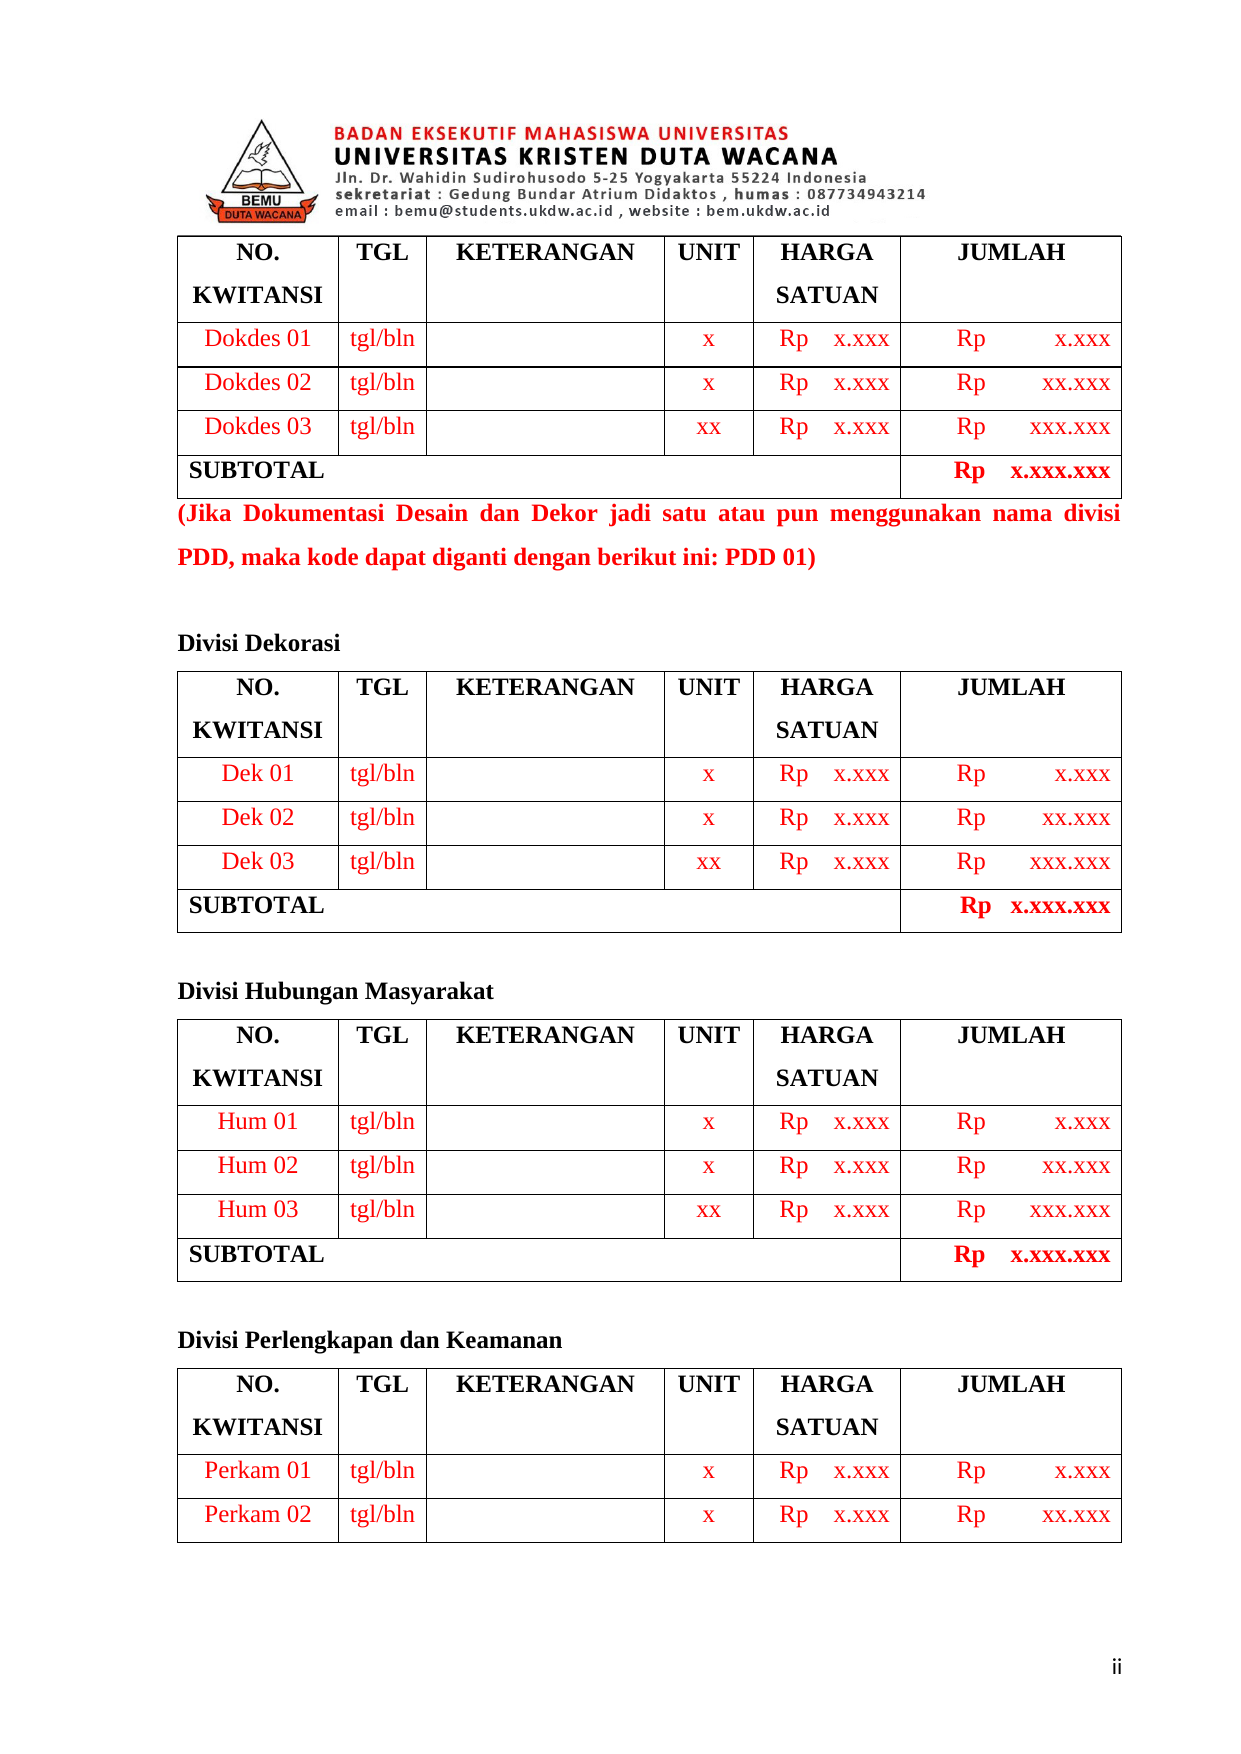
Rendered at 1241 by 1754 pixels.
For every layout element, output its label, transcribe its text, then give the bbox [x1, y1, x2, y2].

table_cell Perkam 01 [178, 1455, 338, 1498]
table_header UNIT [665, 237, 753, 322]
table_cell x [665, 368, 753, 410]
table_cell Rp x.xxx.xxx [901, 1239, 1121, 1281]
list Divisi Dekorasi [177, 628, 1122, 657]
table_cell Dokdes 02 [178, 368, 338, 410]
table_cell Rp x.xxx [754, 323, 900, 366]
table_cell Perkam 02 [178, 1499, 338, 1542]
table_cell tgl/bln [339, 1455, 426, 1498]
table_header NO. KWITANSI [178, 672, 338, 757]
table_header UNIT [665, 672, 753, 757]
table_cell Rp xxx.xxx [901, 411, 1121, 454]
table_cell tgl/bln [339, 1499, 426, 1542]
table_cell Rp x.xxx [754, 802, 900, 845]
table_cell Hum 03 [178, 1195, 338, 1238]
table_cell x [665, 1499, 753, 1542]
table_cell Dokdes 01 [178, 323, 338, 366]
table_cell Rp x.xxx [754, 758, 900, 801]
list (Jika Dokumentasi Desain dan Dekor jadi satu atau pun menggunakan nama divisi PDD, maka kode dapat diganti dengan berikut ini: PDD 01) [177, 499, 1122, 570]
table_cell Rp xx.xxx [901, 1499, 1121, 1542]
table_cell Rp x.xxx [754, 846, 900, 889]
table_header TGL [339, 1369, 426, 1454]
table_header JUMLAH [901, 237, 1121, 322]
table_cell Rp xxx.xxx [901, 846, 1121, 889]
table_cell SUBTOTAL [178, 456, 900, 497]
table_header JUMLAH [901, 672, 1121, 757]
table_cell [427, 368, 664, 410]
table_cell xx [665, 846, 753, 889]
table_cell tgl/bln [339, 846, 426, 889]
table_cell Rp xx.xxx [901, 368, 1121, 410]
table_header UNIT [665, 1020, 753, 1105]
list Divisi Hubungan Masyarakat [177, 976, 1122, 1005]
table_cell Rp x.xxx [754, 411, 900, 454]
table_header HARGA SATUAN [754, 1369, 900, 1454]
table_cell Rp x.xxx [901, 1455, 1121, 1498]
table_cell x [665, 1106, 753, 1149]
table_header HARGA SATUAN [754, 1020, 900, 1105]
table_cell tgl/bln [339, 1195, 426, 1238]
picture [177, 101, 1121, 236]
table_cell [427, 1106, 664, 1149]
list Divisi Perlengkapan dan Keamanan [177, 1325, 1122, 1353]
table_cell tgl/bln [339, 411, 426, 454]
table_cell x [665, 758, 753, 801]
table_header HARGA SATUAN [754, 672, 900, 757]
table_cell tgl/bln [339, 323, 426, 366]
table_cell SUBTOTAL [178, 1239, 900, 1281]
table_cell Dokdes 03 [178, 411, 338, 454]
table_cell Dek 02 [178, 802, 338, 845]
table_header KETERANGAN [427, 1020, 664, 1105]
table_header KETERANGAN [427, 237, 664, 322]
table_cell [427, 1455, 664, 1498]
table_header JUMLAH [901, 1369, 1121, 1454]
table_cell tgl/bln [339, 1106, 426, 1149]
table_cell Rp x.xxx [754, 1151, 900, 1193]
table_header HARGA SATUAN [754, 237, 900, 322]
table_cell Rp xx.xxx [901, 1151, 1121, 1193]
table_cell Hum 02 [178, 1151, 338, 1193]
table_header TGL [339, 672, 426, 757]
table_cell Rp x.xxx [901, 1106, 1121, 1149]
table_cell tgl/bln [339, 1151, 426, 1193]
table_cell Hum 01 [178, 1106, 338, 1149]
table_cell Rp x.xxx [754, 1455, 900, 1498]
table_cell Rp x.xxx [754, 1106, 900, 1149]
table_cell [427, 758, 664, 801]
table_header NO. KWITANSI [178, 237, 338, 322]
table_cell tgl/bln [339, 368, 426, 410]
table_cell xx [665, 1195, 753, 1238]
table_cell [427, 1151, 664, 1193]
table_cell Rp x.xxx.xxx [901, 456, 1121, 497]
table_header TGL [339, 1020, 426, 1105]
table_cell Dek 03 [178, 846, 338, 889]
table_cell tgl/bln [339, 802, 426, 845]
table_cell x [665, 1151, 753, 1193]
table_header NO. KWITANSI [178, 1020, 338, 1105]
table_cell [427, 1499, 664, 1542]
table_cell Rp x.xxx.xxx [901, 890, 1121, 932]
table_cell SUBTOTAL [178, 890, 900, 932]
table_cell [427, 1195, 664, 1238]
table_cell Rp x.xxx [754, 368, 900, 410]
table_cell xx [665, 411, 753, 454]
table_cell [427, 411, 664, 454]
table_cell x [665, 323, 753, 366]
table_cell Rp x.xxx [901, 323, 1121, 366]
table_cell [427, 846, 664, 889]
table_cell Rp x.xxx [754, 1499, 900, 1542]
table_cell Rp x.xxx [754, 1195, 900, 1238]
table_header JUMLAH [901, 1020, 1121, 1105]
table_cell x [665, 802, 753, 845]
table_cell tgl/bln [339, 758, 426, 801]
table_header UNIT [665, 1369, 753, 1454]
table_cell [427, 802, 664, 845]
table_header KETERANGAN [427, 1369, 664, 1454]
table_cell [427, 323, 664, 366]
table_cell Rp x.xxx [901, 758, 1121, 801]
table_cell Rp xxx.xxx [901, 1195, 1121, 1238]
table_cell Dek 01 [178, 758, 338, 801]
table_header TGL [339, 237, 426, 322]
table_cell x [665, 1455, 753, 1498]
table_header KETERANGAN [427, 672, 664, 757]
table_cell Rp xx.xxx [901, 802, 1121, 845]
table_header NO. KWITANSI [178, 1369, 338, 1454]
